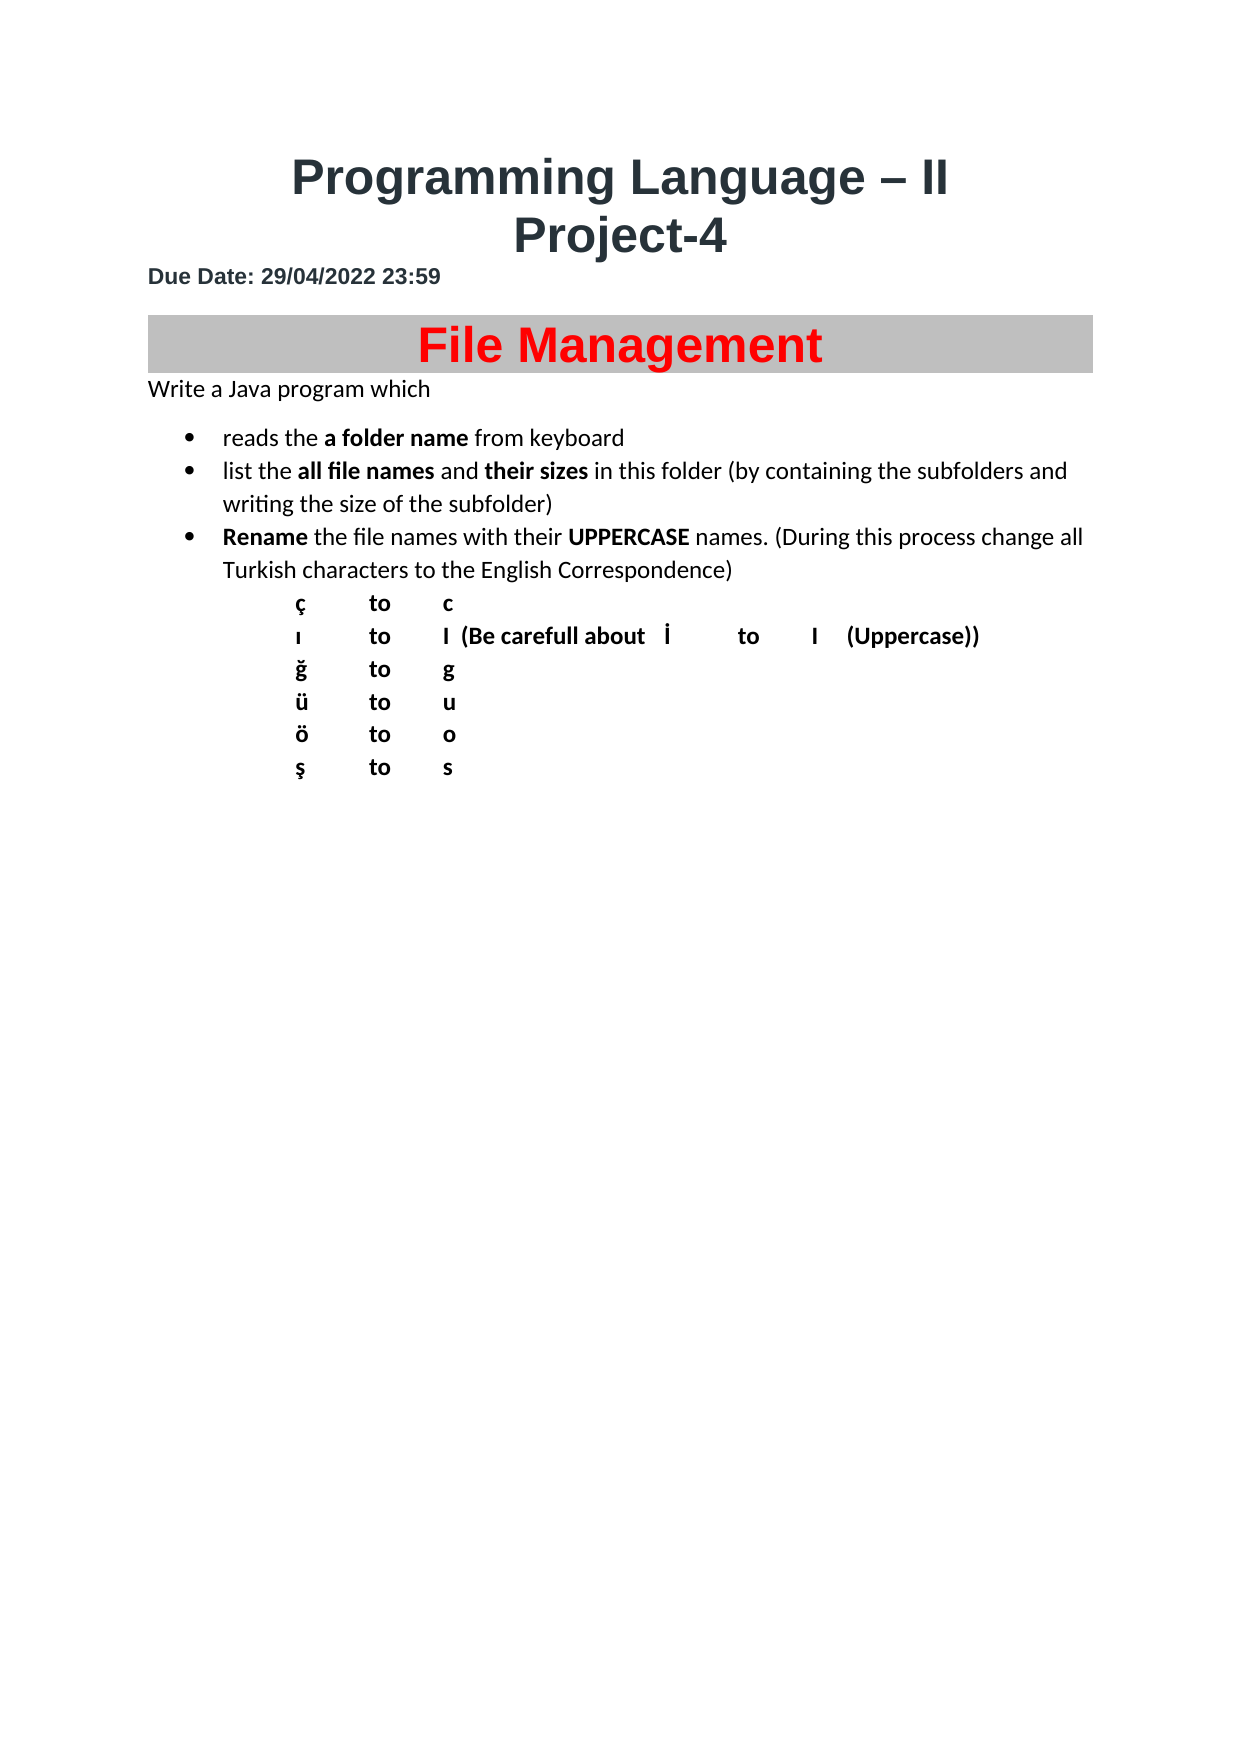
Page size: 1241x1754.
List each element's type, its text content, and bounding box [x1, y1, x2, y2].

text Due Date: 29/04/2022 23:59 [148, 263, 1093, 289]
text Write a Java program which [148, 373, 1093, 403]
list ş to s [295, 752, 1093, 782]
list Rename the file names with their UPPERCASE names. (During this process change all Turkish characters to the English Correspondence) [185, 521, 1093, 584]
text File Management [148, 315, 1093, 373]
list list the all file names and their sizes in this folder (by containing the subfolders and writing the size of the subfolder) [185, 455, 1093, 519]
list ı to I (Be carefull about İ to I (Uppercase)) [295, 620, 1093, 650]
list ü to u [295, 686, 1093, 716]
list ğ to g [295, 653, 1093, 683]
list reads the a folder name from keyboard [185, 422, 1093, 453]
list ö to o [295, 719, 1093, 749]
text Project-4 [148, 205, 1093, 263]
list ç to c [295, 587, 1093, 617]
text Programming Language – II [148, 148, 1093, 205]
